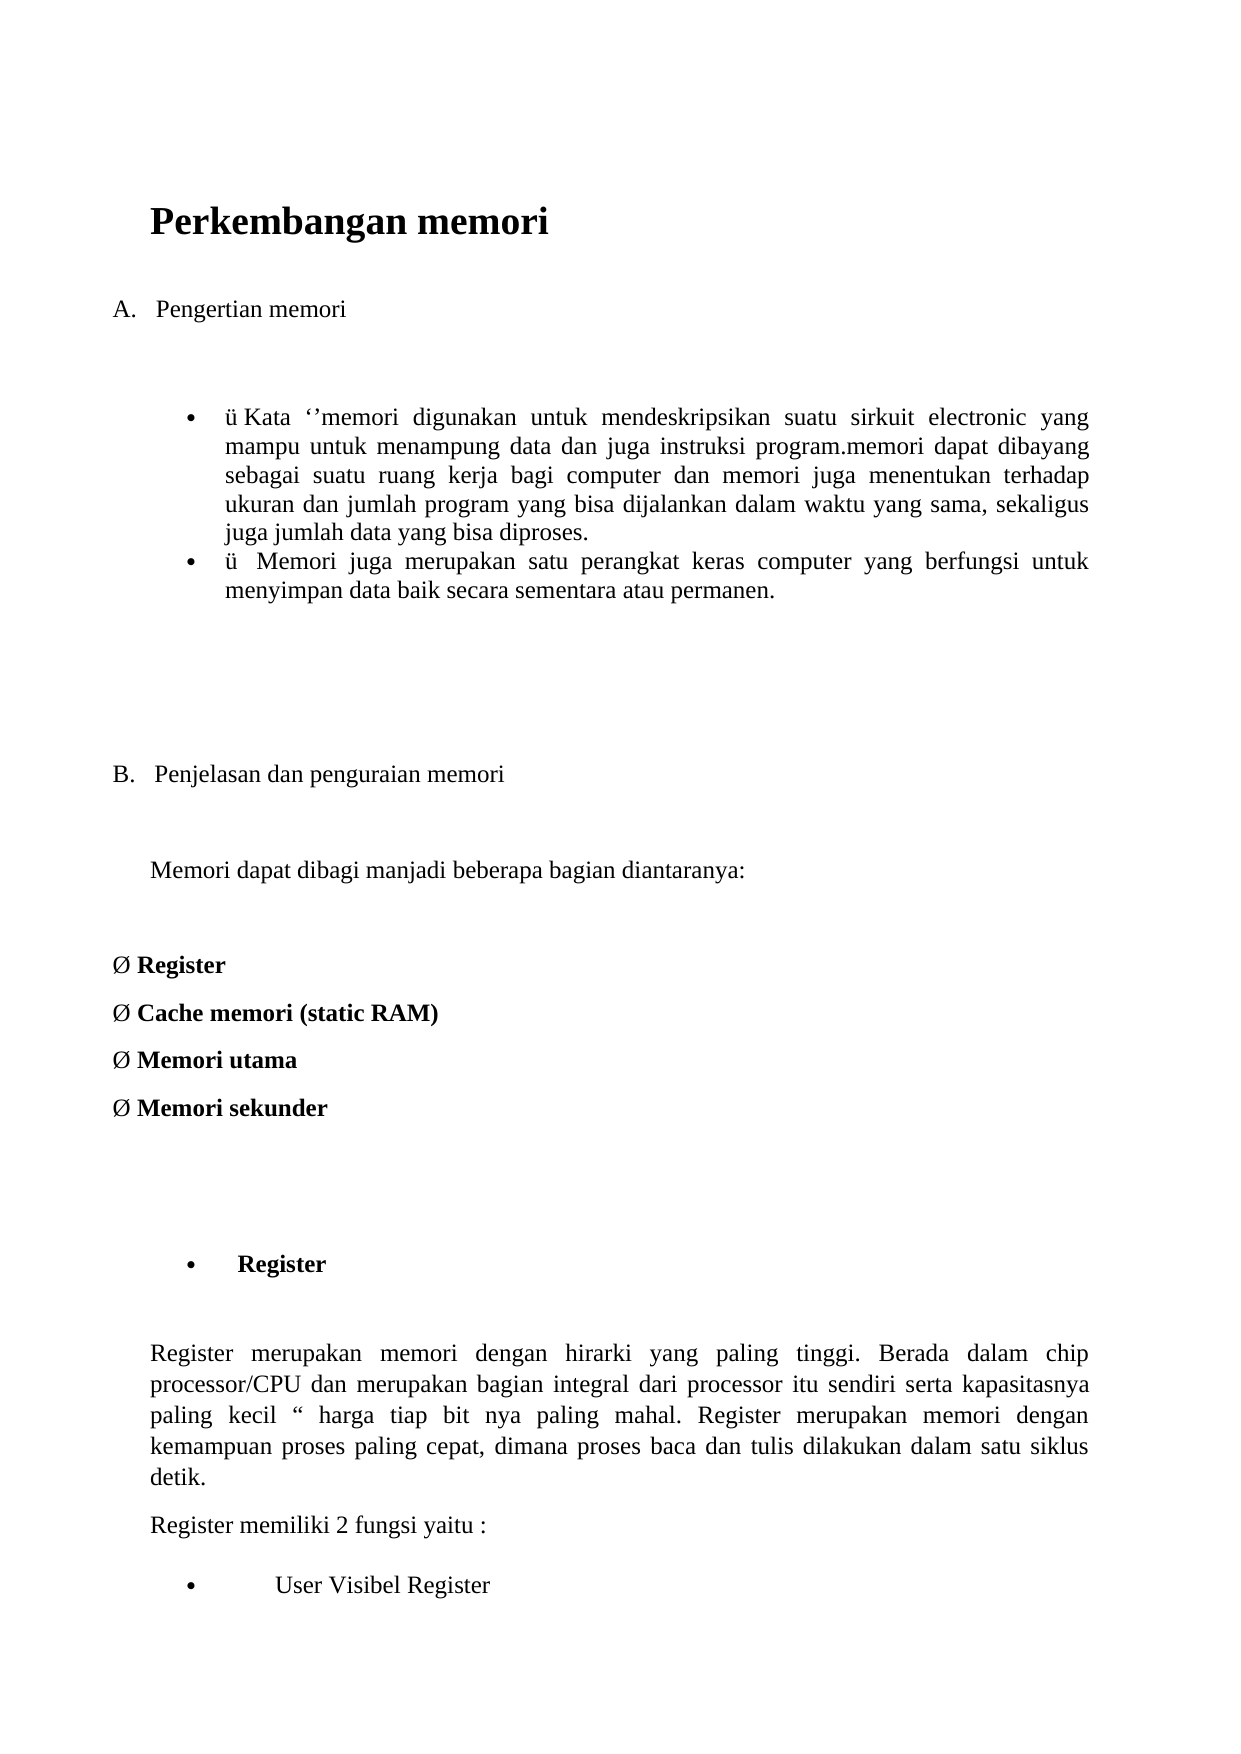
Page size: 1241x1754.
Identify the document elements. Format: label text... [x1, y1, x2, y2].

text A. Pengertian memori [112, 294, 1090, 323]
subtitle Perkembangan memori [150, 198, 1090, 243]
list User Visibel Register [187, 1570, 1090, 1599]
text B. Penjelasan dan penguraian memori [112, 759, 1090, 788]
text Ø Register [112, 950, 1090, 979]
list ü Kata ‘’memori digunakan untuk mendeskripsikan suatu sirkuit electronic yang mampu untuk menampung data dan juga instruksi program.memori dapat dibayang sebagai suatu ruang kerja bagi computer dan memori juga menentukan terhadap ukuran dan jumlah program yang bisa dijalankan dalam waktu yang sama, sekaligus juga jumlah data yang bisa diproses. [187, 402, 1090, 546]
list ü Memori juga merupakan satu perangkat keras computer yang berfungsi untuk menyimpan data baik secara sementara atau permanen. [187, 546, 1090, 604]
text Memori dapat dibagi manjadi beberapa bagian diantaranya: [150, 855, 1090, 883]
list Register [187, 1249, 1090, 1278]
text Register memiliki 2 fungsi yaitu : [150, 1510, 1090, 1538]
text Ø Memori sekunder [112, 1093, 1090, 1122]
text Register merupakan memori dengan hirarki yang paling tinggi. Berada dalam chip processor/CPU dan merupakan bagian integral dari processor itu sendiri serta kapasitasnya paling kecil “ harga tiap bit nya paling mahal. Register merupakan memori dengan kemampuan proses paling cepat, dimana proses baca dan tulis dilakukan dalam satu siklus detik. [150, 1338, 1090, 1491]
text Ø Memori utama [112, 1046, 1090, 1074]
text Ø Cache memori (static RAM) [112, 998, 1090, 1027]
